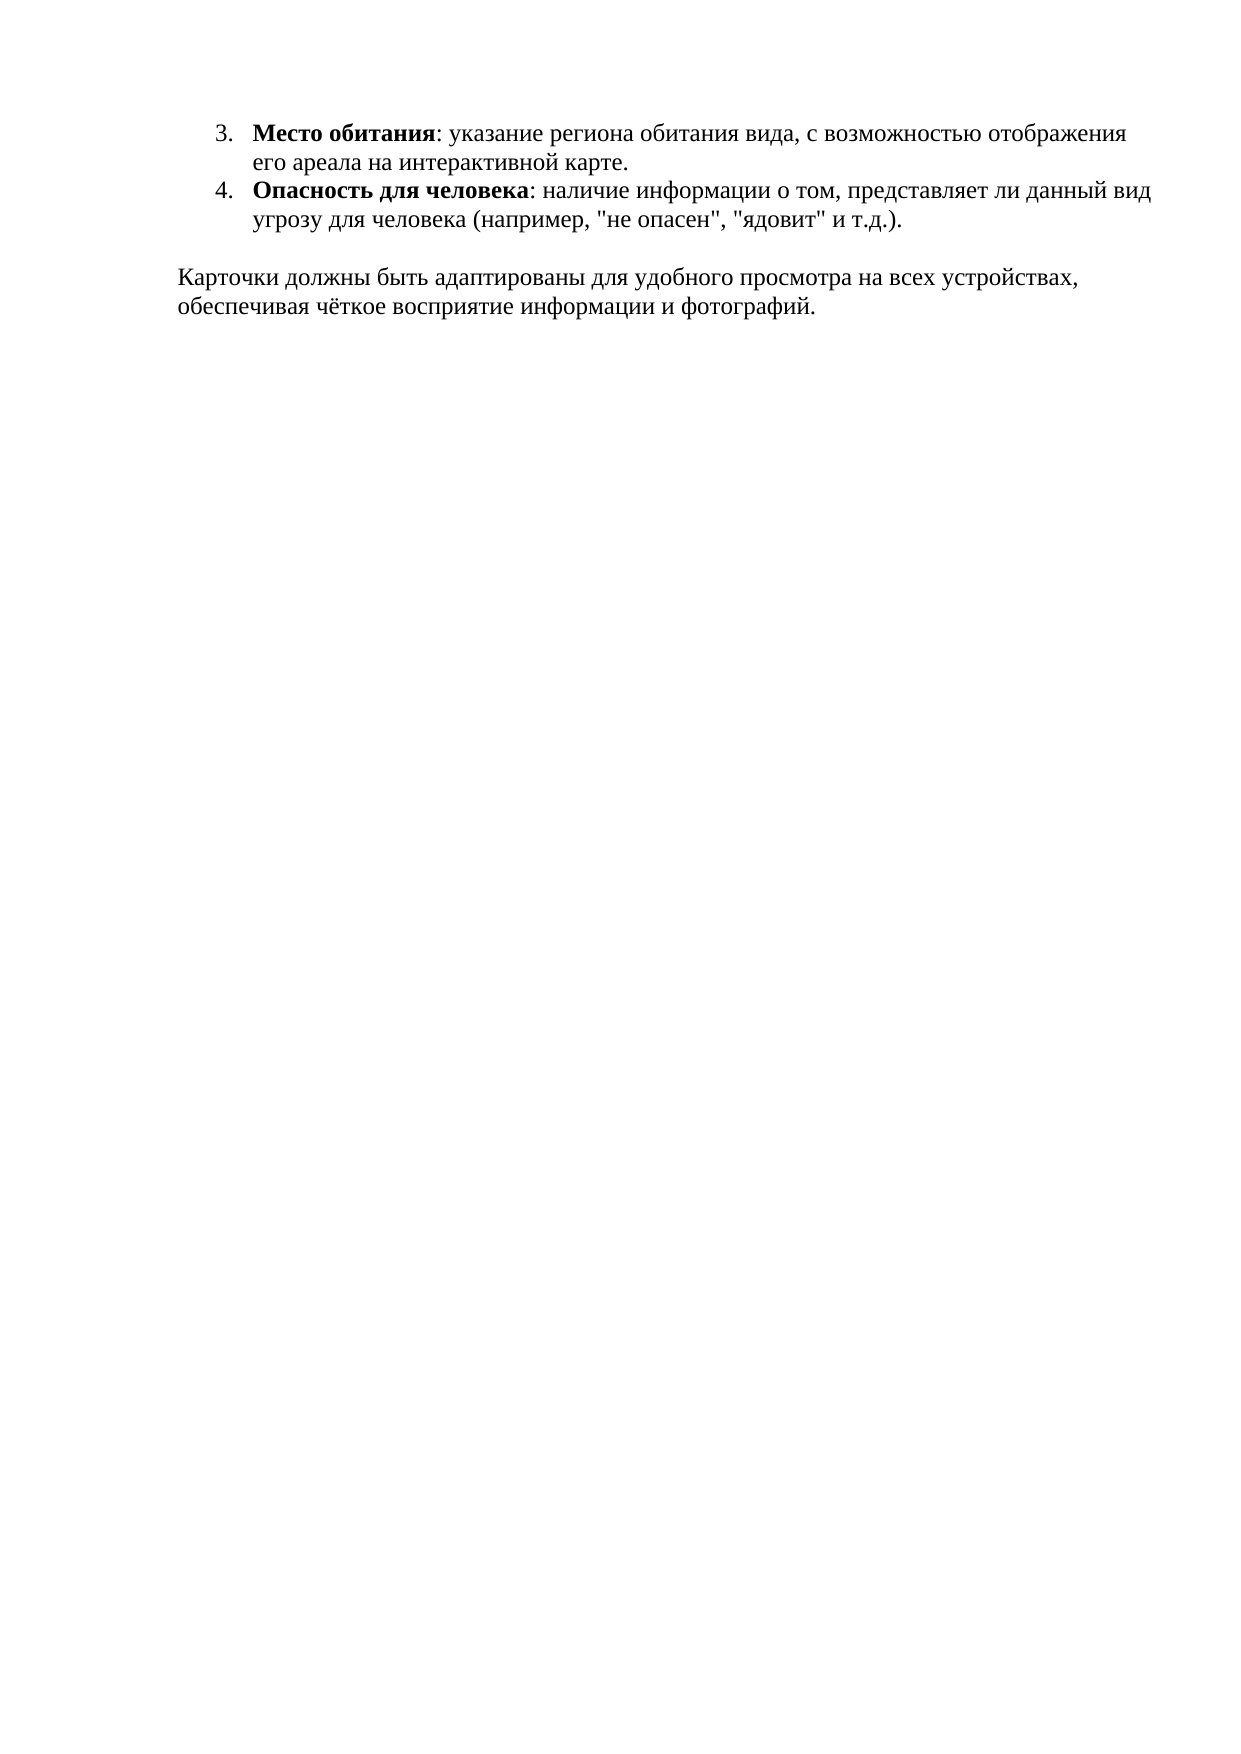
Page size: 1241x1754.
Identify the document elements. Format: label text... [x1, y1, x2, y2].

text Карточки должны быть адаптированы для удобного просмотра на всех устройствах, обеспечивая чёткое восприятие информации и фотографий. [177, 291, 1152, 349]
list Место обитания: указание региона обитания вида, с возможностью отображения его ареала на интерактивной карте. [215, 118, 1152, 176]
list Опасность для человека: наличие информации о том, представляет ли данный вид угрозу для человека (например, "не опасен", "ядовит" и т.д.). [215, 205, 1152, 262]
